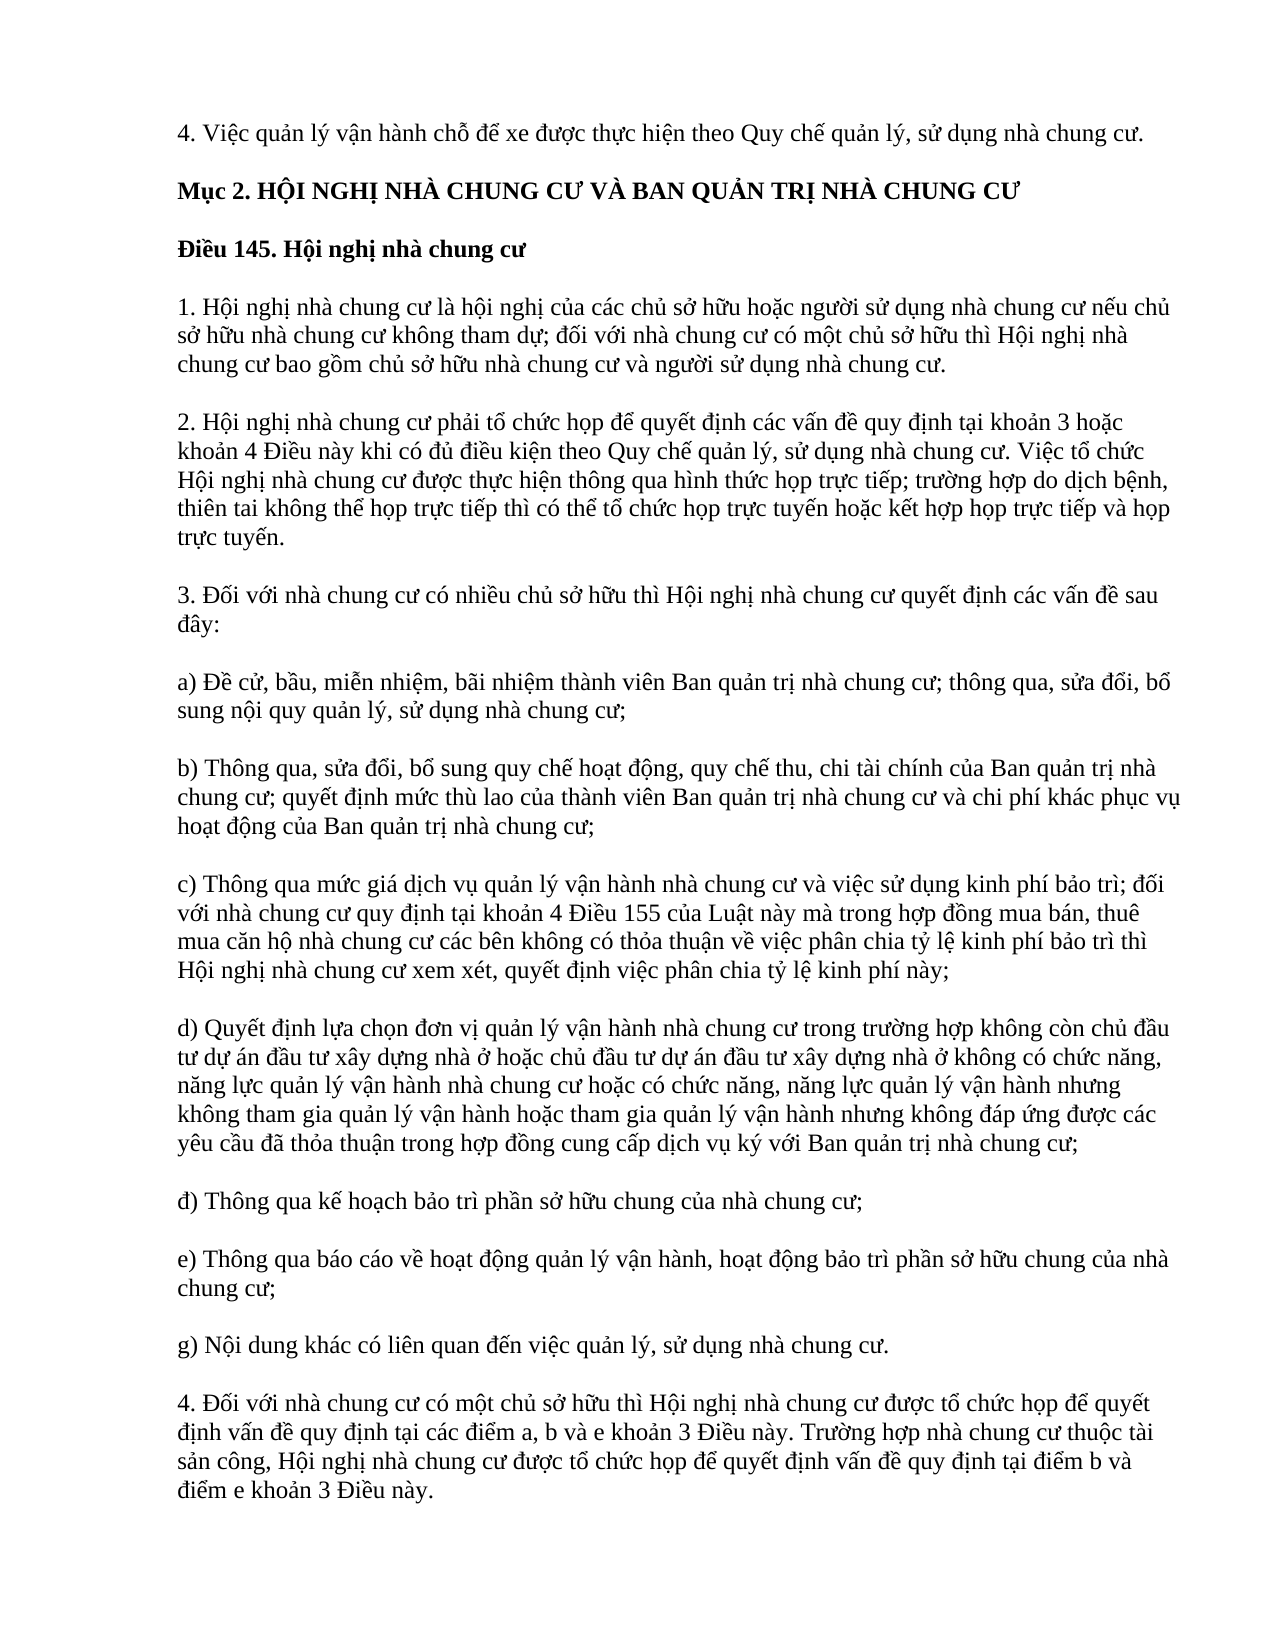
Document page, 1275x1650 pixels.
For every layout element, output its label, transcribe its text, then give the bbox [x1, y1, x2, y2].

text 3. Đối với nhà chung cư có nhiều chủ sở hữu thì Hội nghị nhà chung cư quyết định các vấn đề sau đây: [177, 580, 1186, 638]
text e) Thông qua báo cáo về hoạt động quản lý vận hành, hoạt động bảo trì phần sở hữu chung của nhà chung cư; [177, 1244, 1186, 1301]
text Mục 2. HỘI NGHỊ NHÀ CHUNG CƯ VÀ BAN QUẢN TRỊ NHÀ CHUNG CƯ [177, 176, 1186, 205]
text b) Thông qua, sửa đổi, bổ sung quy chế hoạt động, quy chế thu, chi tài chính của Ban quản trị nhà chung cư; quyết định mức thù lao của thành viên Ban quản trị nhà chung cư và chi phí khác phục vụ hoạt động của Ban quản trị nhà chung cư; [177, 753, 1186, 840]
text a) Đề cử, bầu, miễn nhiệm, bãi nhiệm thành viên Ban quản trị nhà chung cư; thông qua, sửa đổi, bổ sung nội quy quản lý, sử dụng nhà chung cư; [177, 667, 1186, 724]
text đ) Thông qua kế hoạch bảo trì phần sở hữu chung của nhà chung cư; [177, 1186, 1186, 1215]
text g) Nội dung khác có liên quan đến việc quản lý, sử dụng nhà chung cư. [177, 1331, 1186, 1359]
text 1. Hội nghị nhà chung cư là hội nghị của các chủ sở hữu hoặc người sử dụng nhà chung cư nếu chủ sở hữu nhà chung cư không tham dự; đối với nhà chung cư có một chủ sở hữu thì Hội nghị nhà chung cư bao gồm chủ sở hữu nhà chung cư và người sử dụng nhà chung cư. [177, 292, 1186, 378]
text d) Quyết định lựa chọn đơn vị quản lý vận hành nhà chung cư trong trường hợp không còn chủ đầu tư dự án đầu tư xây dựng nhà ở hoặc chủ đầu tư dự án đầu tư xây dựng nhà ở không có chức năng, năng lực quản lý vận hành nhà chung cư hoặc có chức năng, năng lực quản lý vận hành nhưng không tham gia quản lý vận hành hoặc tham gia quản lý vận hành nhưng không đáp ứng được các yêu cầu đã thỏa thuận trong hợp đồng cung cấp dịch vụ ký với Ban quản trị nhà chung cư; [177, 1013, 1186, 1157]
text 2. Hội nghị nhà chung cư phải tổ chức họp để quyết định các vấn đề quy định tại khoản 3 hoặc khoản 4 Điều này khi có đủ điều kiện theo Quy chế quản lý, sử dụng nhà chung cư. Việc tổ chức Hội nghị nhà chung cư được thực hiện thông qua hình thức họp trực tiếp; trường hợp do dịch bệnh, thiên tai không thể họp trực tiếp thì có thể tổ chức họp trực tuyến hoặc kết hợp họp trực tiếp và họp trực tuyến. [177, 407, 1186, 551]
text 4. Đối với nhà chung cư có một chủ sở hữu thì Hội nghị nhà chung cư được tổ chức họp để quyết định vấn đề quy định tại các điểm a, b và e khoản 3 Điều này. Trường hợp nhà chung cư thuộc tài sản công, Hội nghị nhà chung cư được tổ chức họp để quyết định vấn đề quy định tại điểm b và điểm e khoản 3 Điều này. [177, 1388, 1186, 1503]
text 4. Việc quản lý vận hành chỗ để xe được thực hiện theo Quy chế quản lý, sử dụng nhà chung cư. [177, 118, 1186, 147]
text Điều 145. Hội nghị nhà chung cư [177, 234, 1186, 263]
text c) Thông qua mức giá dịch vụ quản lý vận hành nhà chung cư và việc sử dụng kinh phí bảo trì; đối với nhà chung cư quy định tại khoản 4 Điều 155 của Luật này mà trong hợp đồng mua bán, thuê mua căn hộ nhà chung cư các bên không có thỏa thuận về việc phân chia tỷ lệ kinh phí bảo trì thì Hội nghị nhà chung cư xem xét, quyết định việc phân chia tỷ lệ kinh phí này; [177, 869, 1186, 984]
